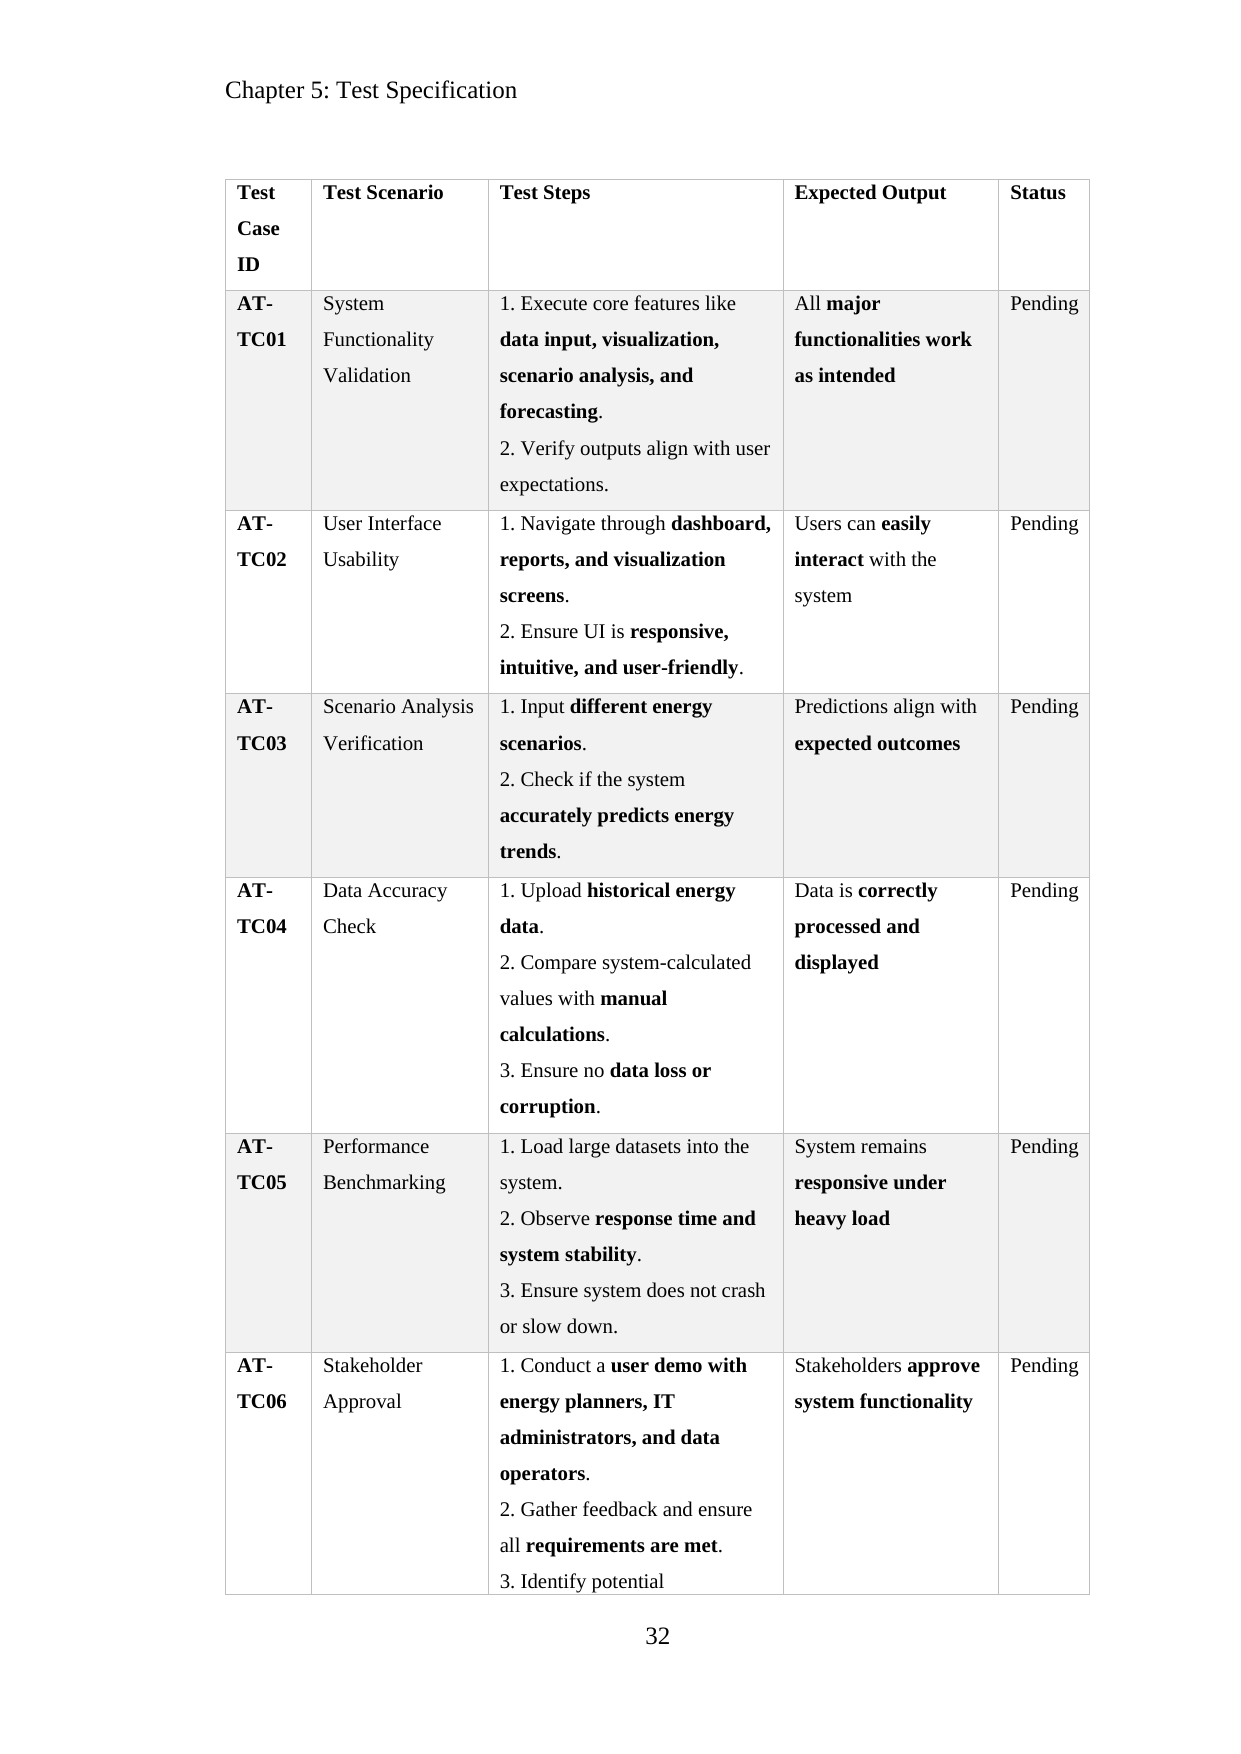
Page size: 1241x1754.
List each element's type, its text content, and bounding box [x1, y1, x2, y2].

table_cell AT-TC02 [226, 511, 311, 693]
table_cell Pending [999, 694, 1089, 877]
table_cell 1. Navigate through dashboard, reports, and visualization screens. 2. Ensure UI is responsive, intuitive, and user-friendly. [489, 511, 783, 693]
table_cell Predictions align with expected outcomes [784, 694, 998, 877]
table_cell 1. Load large datasets into the system. 2. Observe response time and system stability. 3. Ensure system does not crash or slow down. [489, 1134, 783, 1352]
table_cell Pending [999, 878, 1089, 1132]
table_cell AT-TC05 [226, 1134, 311, 1352]
table_cell AT-TC01 [226, 291, 311, 510]
table_cell Data is correctly processed and displayed [784, 878, 998, 1132]
table_header Expected Output [784, 180, 998, 290]
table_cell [312, 1353, 488, 1593]
table_cell Pending [999, 511, 1089, 693]
table_cell Pending [999, 1134, 1089, 1352]
table_cell System remains responsive under heavy load [784, 1134, 998, 1352]
table_cell 1. Input different energy scenarios. 2. Check if the system accurately predicts energy trends. [489, 694, 783, 877]
table_cell Scenario Analysis Verification [312, 694, 488, 877]
table_cell 1. Upload historical energy data. 2. Compare system-calculated values with manual calculations. 3. Ensure no data loss or corruption. [489, 878, 783, 1132]
table_cell All major functionalities work as intended [784, 291, 998, 510]
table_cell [489, 1353, 783, 1593]
table_cell Pending [999, 291, 1089, 510]
table_cell Data Accuracy Check [312, 878, 488, 1132]
table_cell Performance Benchmarking [312, 1134, 488, 1352]
table_cell 1. Execute core features like data input, visualization, scenario analysis, and forecasting. 2. Verify outputs align with user expectations. [489, 291, 783, 510]
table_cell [784, 1353, 998, 1593]
table_header Status [999, 180, 1089, 290]
table_cell Users can easily interact with the system [784, 511, 998, 693]
table_cell System Functionality Validation [312, 291, 488, 510]
table_cell AT-TC03 [226, 694, 311, 877]
table_header Test Scenario [312, 180, 488, 290]
table_cell Pending [999, 1353, 1089, 1593]
table_header Test Steps [489, 180, 783, 290]
table_cell AT-TC04 [226, 878, 311, 1132]
table_cell User Interface Usability [312, 511, 488, 693]
table_header Test Case ID [226, 180, 311, 290]
table_cell AT-TC06 [226, 1353, 311, 1593]
